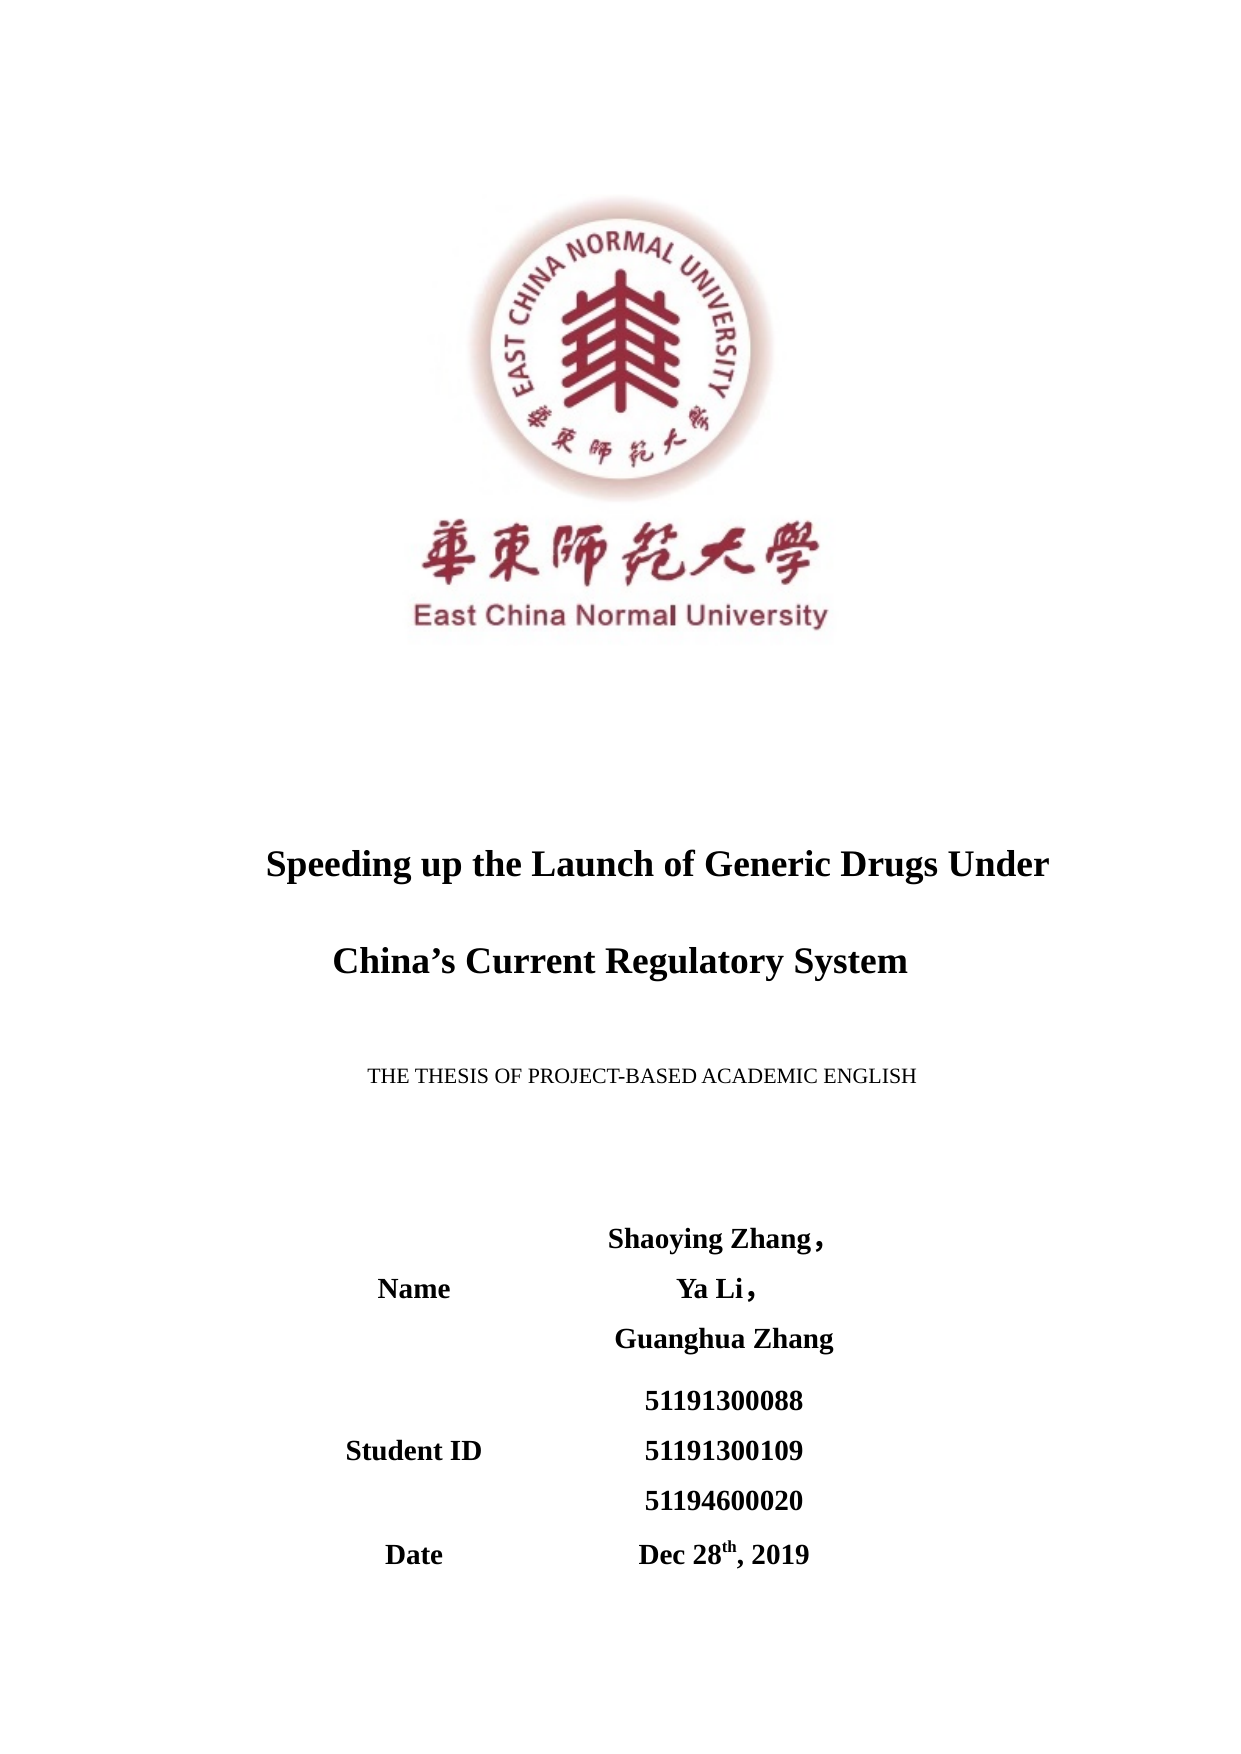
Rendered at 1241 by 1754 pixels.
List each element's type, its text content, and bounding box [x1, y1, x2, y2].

picture [283, 194, 957, 646]
table_header Name [311, 1196, 517, 1370]
table_header Shaoying Zhang， Ya Li， Guanghua Zhang [517, 1196, 931, 1370]
text THE THESIS OF PROJECT-BASED ACADEMIC ENGLISH [187, 1060, 1053, 1092]
table_cell Date [311, 1520, 517, 1579]
table_cell Dec 28th, 2019 [517, 1520, 931, 1579]
table_cell 51191300088 51191300109 51194600020 [517, 1370, 931, 1520]
table_cell Student ID [311, 1370, 517, 1520]
text Speeding up the Launch of Generic Drugs Under China’s Current Regulatory System [187, 831, 1053, 993]
